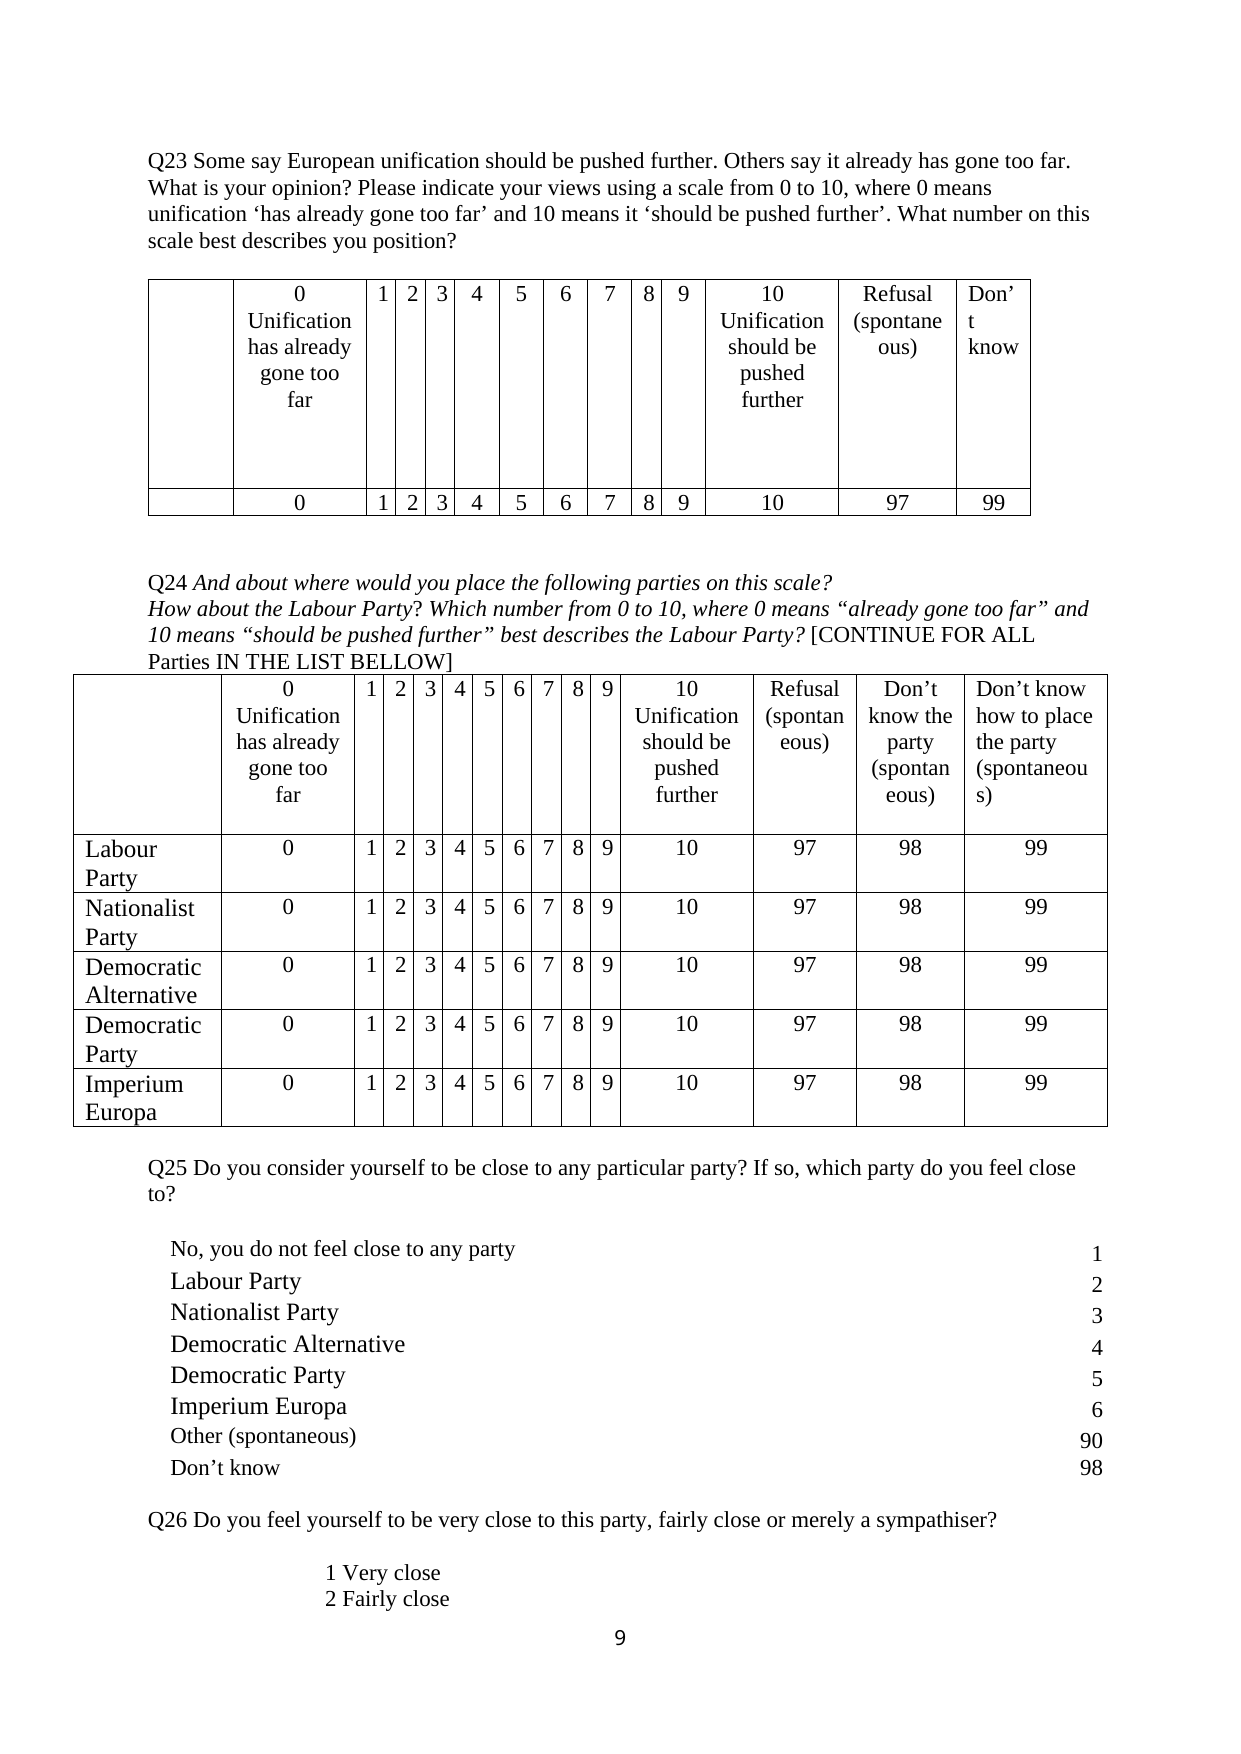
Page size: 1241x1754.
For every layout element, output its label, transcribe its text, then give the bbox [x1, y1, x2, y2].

table_header 3 [414, 675, 442, 833]
table_cell 98 [857, 1069, 964, 1126]
table_cell 2 [384, 1069, 413, 1126]
table_cell 99 [965, 835, 1107, 892]
table_header 1 [367, 280, 395, 488]
table_cell 97 [754, 893, 856, 951]
table_cell 0 [222, 893, 354, 951]
table_cell Nationalist Party [159, 1298, 655, 1329]
table_cell 10 [621, 893, 753, 951]
table_cell 5 [473, 893, 502, 951]
table_cell 6 [503, 952, 531, 1009]
table_cell 2 [384, 835, 413, 892]
table_cell 97 [754, 835, 856, 892]
table_cell 6 [503, 893, 531, 951]
table_cell 97 [754, 1010, 856, 1068]
table_header 2 [396, 280, 425, 488]
table_cell 3 [414, 952, 442, 1009]
table_cell 10 [621, 1069, 753, 1126]
table_header 1 [355, 675, 383, 833]
table_cell 1 [355, 952, 383, 1009]
table_cell 2 [384, 1010, 413, 1068]
table_header 9 [591, 675, 620, 833]
table_header [74, 675, 221, 833]
table_cell 98 [857, 1010, 964, 1068]
text Q24 And about where would you place the following parties on this scale? [148, 569, 1093, 595]
table_cell 3 [414, 893, 442, 951]
table_header 10 Unification should be pushed further [621, 675, 753, 833]
table_cell 4 [655, 1329, 1114, 1360]
table_cell 7 [532, 952, 561, 1009]
table_cell 1 [355, 1010, 383, 1068]
table_cell Democratic Party [74, 1010, 221, 1068]
table_header 4 [443, 675, 472, 833]
table_cell 8 [562, 835, 590, 892]
text How about the Labour Party? Which number from 0 to 10, where 0 means “already gone too far” and 10 means “should be pushed further” best describes the Labour Party? [CONTINUE FOR ALL Parties IN THE LIST BELLOW] [148, 595, 1093, 674]
table_cell 8 [562, 1010, 590, 1068]
text 2 Fairly close [148, 1586, 1093, 1612]
table_header 7 [588, 280, 631, 488]
table_cell 0 [222, 1010, 354, 1068]
table_cell 1 [355, 1069, 383, 1126]
table_cell 6 [503, 1069, 531, 1126]
table_header 10 Unification should be pushed further [706, 280, 838, 488]
table_cell [149, 489, 159, 515]
table_cell 8 [562, 952, 590, 1009]
table_header 8 [632, 280, 661, 488]
table_cell Labour Party [74, 835, 221, 892]
table_cell 99 [965, 952, 1107, 1009]
table_cell 4 [443, 1010, 472, 1068]
table_cell 7 [532, 1010, 561, 1068]
table_cell 0 [222, 835, 354, 892]
table_header 7 [532, 675, 561, 833]
table_cell 98 [857, 952, 964, 1009]
table_header 4 [455, 280, 499, 488]
table_cell 4 [443, 835, 472, 892]
table_cell 10 [621, 1010, 753, 1068]
table_cell Nationalist Party [74, 893, 221, 951]
table_cell 5 [473, 835, 502, 892]
table_cell Imperium Europa [74, 1069, 221, 1126]
table_cell 3 [655, 1298, 1114, 1329]
table_cell 5 [473, 1010, 502, 1068]
table_cell 8 [562, 1069, 590, 1126]
text Q23 Some say European unification should be pushed further. Others say it already has gone too far. What is your opinion? Please indicate your views using a scale from 0 to 10, where 0 means unification ‘has already gone too far’ and 10 means it ‘should be pushed further’. What number on this scale best describes you position? [148, 148, 1093, 253]
table_header 5 [500, 280, 543, 488]
table_cell 6 [655, 1391, 1114, 1422]
table_cell 98 [857, 893, 964, 951]
table_cell 8 [562, 893, 590, 951]
table_cell 98 [655, 1454, 1114, 1480]
table_cell 98 [857, 835, 964, 892]
table_header 9 [662, 280, 705, 488]
table_cell 1 [355, 835, 383, 892]
table_cell 9 [591, 893, 620, 951]
table_header 6 [544, 280, 587, 488]
table_header Don’t know how to place the party (spontaneous) [965, 675, 1107, 833]
table_cell 6 [503, 1010, 531, 1068]
table_cell 5 [655, 1360, 1114, 1391]
table_cell 5 [473, 952, 502, 1009]
table_cell 3 [414, 835, 442, 892]
table_cell Imperium Europa [159, 1391, 655, 1422]
table_cell Labour Party [159, 1266, 655, 1297]
table_cell Don’t know [159, 1454, 655, 1480]
table_cell 4 [443, 893, 472, 951]
table_cell 5 [473, 1069, 502, 1126]
table_cell 99 [965, 1069, 1107, 1126]
table_header [149, 280, 233, 488]
table_cell 9 [591, 952, 620, 1009]
table_header Refusal (spontaneous) [754, 675, 856, 833]
table_header 2 [384, 675, 413, 833]
table_header Don’t know the party (spontaneous) [857, 675, 964, 833]
table_cell 90 [655, 1423, 1114, 1454]
table_cell 7 [532, 835, 561, 892]
table_cell 0 [222, 1069, 354, 1126]
table_cell 10 [621, 952, 753, 1009]
table_cell 2 [655, 1266, 1114, 1297]
text 1 Very close [148, 1559, 1093, 1586]
table_cell 9 [591, 1069, 620, 1126]
table_cell 3 [414, 1010, 442, 1068]
table_cell 9 [591, 1010, 620, 1068]
table_cell 7 [532, 1069, 561, 1126]
table_cell Democratic Alternative [159, 1329, 655, 1360]
table_cell 2 [384, 893, 413, 951]
table_cell 97 [754, 952, 856, 1009]
table_cell 6 [503, 835, 531, 892]
table_cell 97 [754, 1069, 856, 1126]
table_header Don’t know [957, 280, 1030, 488]
table_cell 99 [965, 1010, 1107, 1068]
table_cell 7 [532, 893, 561, 951]
table_header 5 [473, 675, 502, 833]
table_header 0 Unification has already gone too far [234, 280, 366, 488]
table_header Refusal (spontaneous) [839, 280, 956, 488]
table_cell 10 [621, 835, 753, 892]
table_cell 9 [591, 835, 620, 892]
table_cell 2 [384, 952, 413, 1009]
table_cell 1 [355, 893, 383, 951]
table_header 8 [562, 675, 590, 833]
table_cell 3 [414, 1069, 442, 1126]
table_cell 99 [965, 893, 1107, 951]
table_cell Other (spontaneous) [159, 1423, 655, 1454]
table_cell 4 [443, 952, 472, 1009]
text Q25 Do you consider yourself to be close to any particular party? If so, which party do you feel close to? [148, 1153, 1093, 1206]
table_header 6 [503, 675, 531, 833]
table_cell [222, 489, 233, 515]
table_cell Democratic Party [159, 1360, 655, 1391]
table_header 3 [426, 280, 454, 488]
text Q26 Do you feel yourself to be very close to this party, fairly close or merely a sympathiser? [148, 1506, 1093, 1533]
table_cell Democratic Alternative [74, 952, 221, 1009]
table_header No, you do not feel close to any party [159, 1235, 655, 1266]
table_cell 4 [443, 1069, 472, 1126]
table_cell 0 [222, 952, 354, 1009]
table_header 0 Unification has already gone too far [222, 675, 354, 833]
table_header 1 [655, 1235, 1114, 1266]
